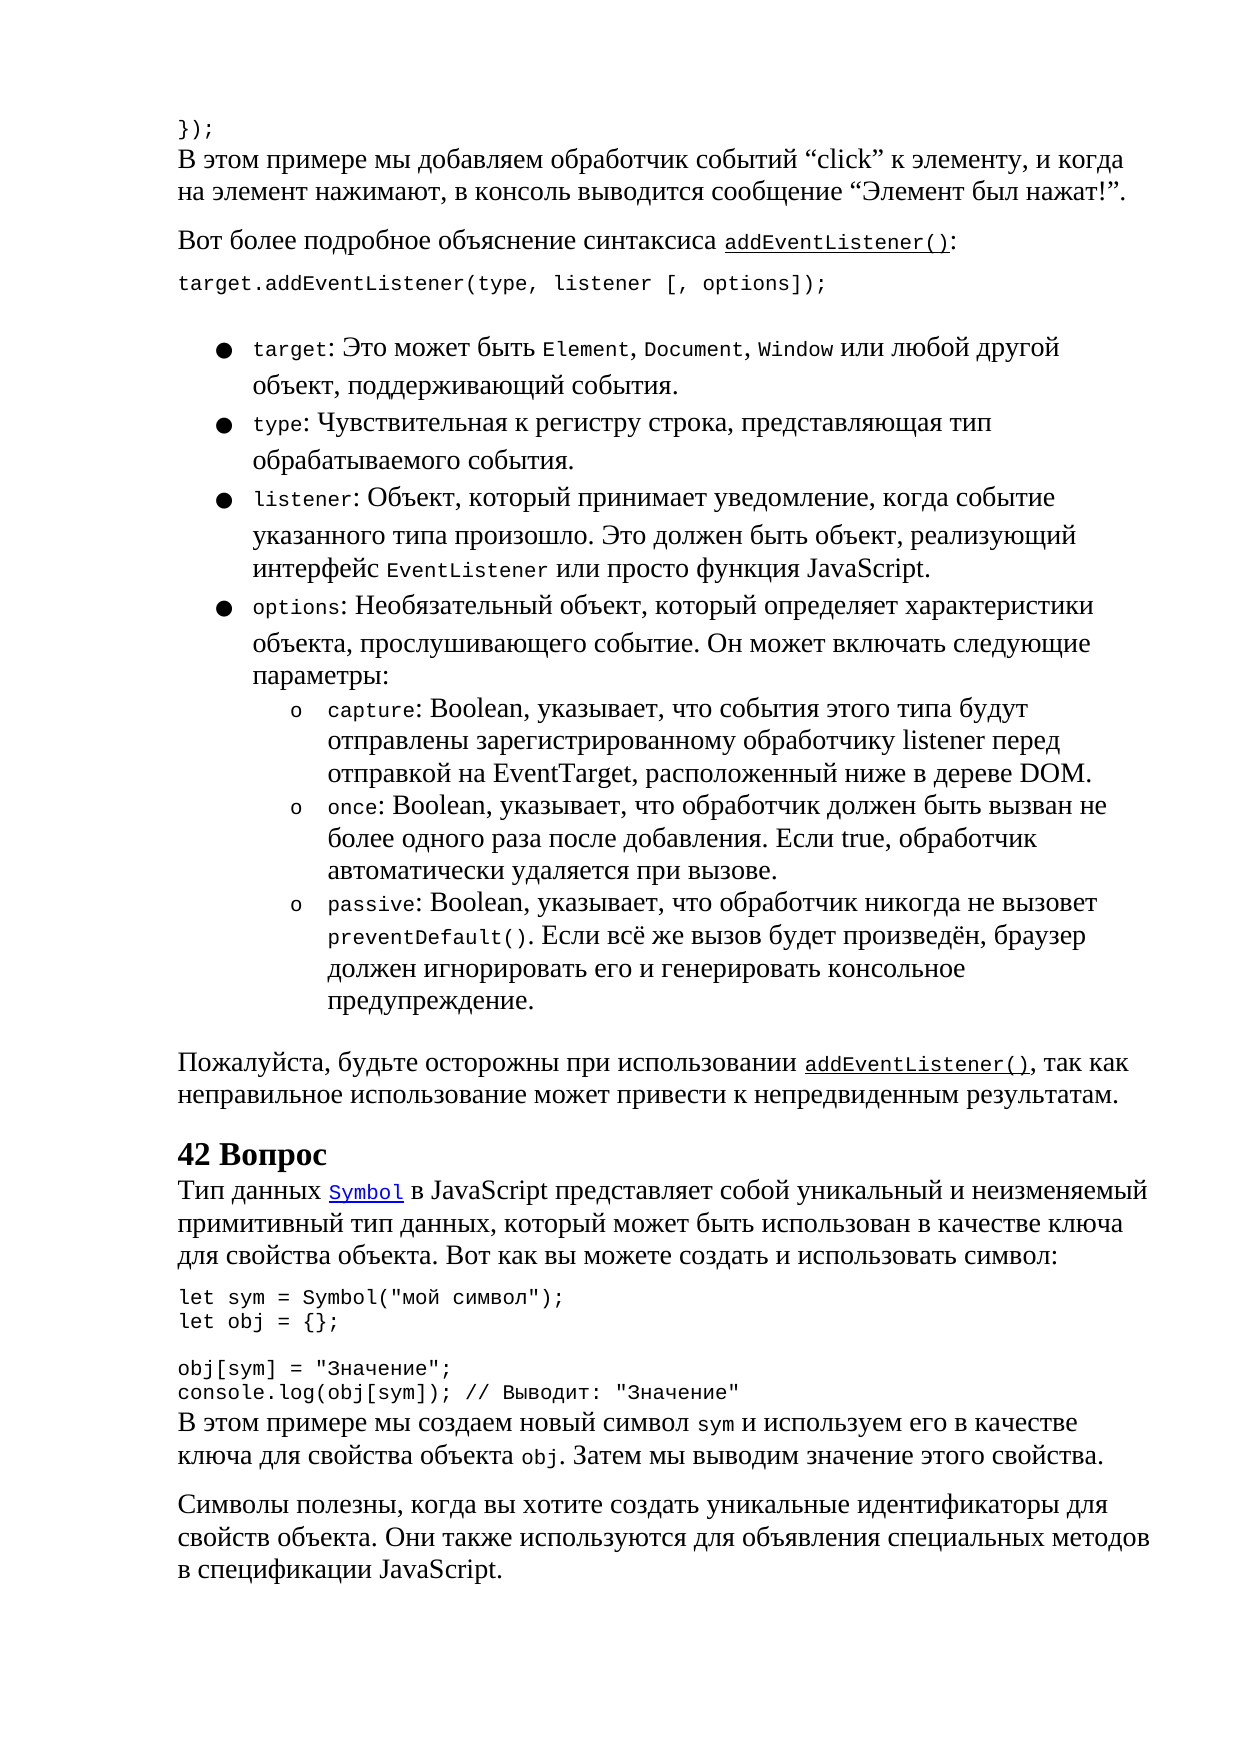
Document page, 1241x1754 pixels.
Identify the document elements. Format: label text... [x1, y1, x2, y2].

text Вот более подробное объяснение синтаксиса addEventListener(): [177, 223, 1152, 256]
list target: Это может быть Element, Document, Window или любой другой объект, поддерживающий события. [215, 325, 1152, 400]
list capture: Boolean, указывает, что события этого типа будут отправлены зарегистрированному обработчику listener перед отправкой на EventTarget, расположенный ниже в дереве DOM. [290, 691, 1152, 788]
text let obj = {}; [177, 1311, 1152, 1334]
text console.log(obj[sym]); // Выводит: "Значение" [177, 1382, 1152, 1405]
text Тип данных Symbol в JavaScript представляет собой уникальный и неизменяемый примитивный тип данных, который может быть использован в качестве ключа для свойства объекта. Вот как вы можете создать и использовать символ: [177, 1173, 1152, 1270]
text Пожалуйста, будьте осторожны при использовании addEventListener(), так как неправильное использование может привести к непредвиденным результатам. [177, 1045, 1152, 1110]
text }); [177, 118, 1152, 142]
list options: Необязательный объект, который определяет характеристики объекта, прослушивающего событие. Он может включать следующие параметры: [215, 583, 1152, 691]
text Символы полезны, когда вы хотите создать уникальные идентификаторы для свойств объекта. Они также используются для объявления специальных методов в спецификации JavaScript. [177, 1487, 1152, 1584]
list passive: Boolean, указывает, что обработчик никогда не вызовет preventDefault(). Если всё же вызов будет произведён, браузер должен игнорировать его и генерировать консольное предупреждение. [290, 886, 1152, 1016]
list once: Boolean, указывает, что обработчик должен быть вызван не более одного раза после добавления. Если true, обработчик автоматически удаляется при вызове. [290, 788, 1152, 886]
subtitle 42 Вопрос [177, 1135, 1152, 1173]
list listener: Объект, который принимает уведомление, когда событие указанного типа произошло. Это должен быть объект, реализующий интерфейс EventListener или просто функция JavaScript. [215, 476, 1152, 583]
text В этом примере мы создаем новый символ sym и используем его в качестве ключа для свойства объекта obj. Затем мы выводим значение этого свойства. [177, 1405, 1152, 1471]
text let sym = Symbol("мой символ"); [177, 1287, 1152, 1311]
text target.addEventListener(type, listener [, options]); [177, 272, 1152, 296]
list type: Чувствительная к регистру строка, представляющая тип обрабатываемого события. [215, 400, 1152, 476]
text obj[sym] = "Значение"; [177, 1358, 1152, 1382]
text В этом примере мы добавляем обработчик событий “click” к элементу, и когда на элемент нажимают, в консоль выводится сообщение “Элемент был нажат!”. [177, 142, 1152, 207]
